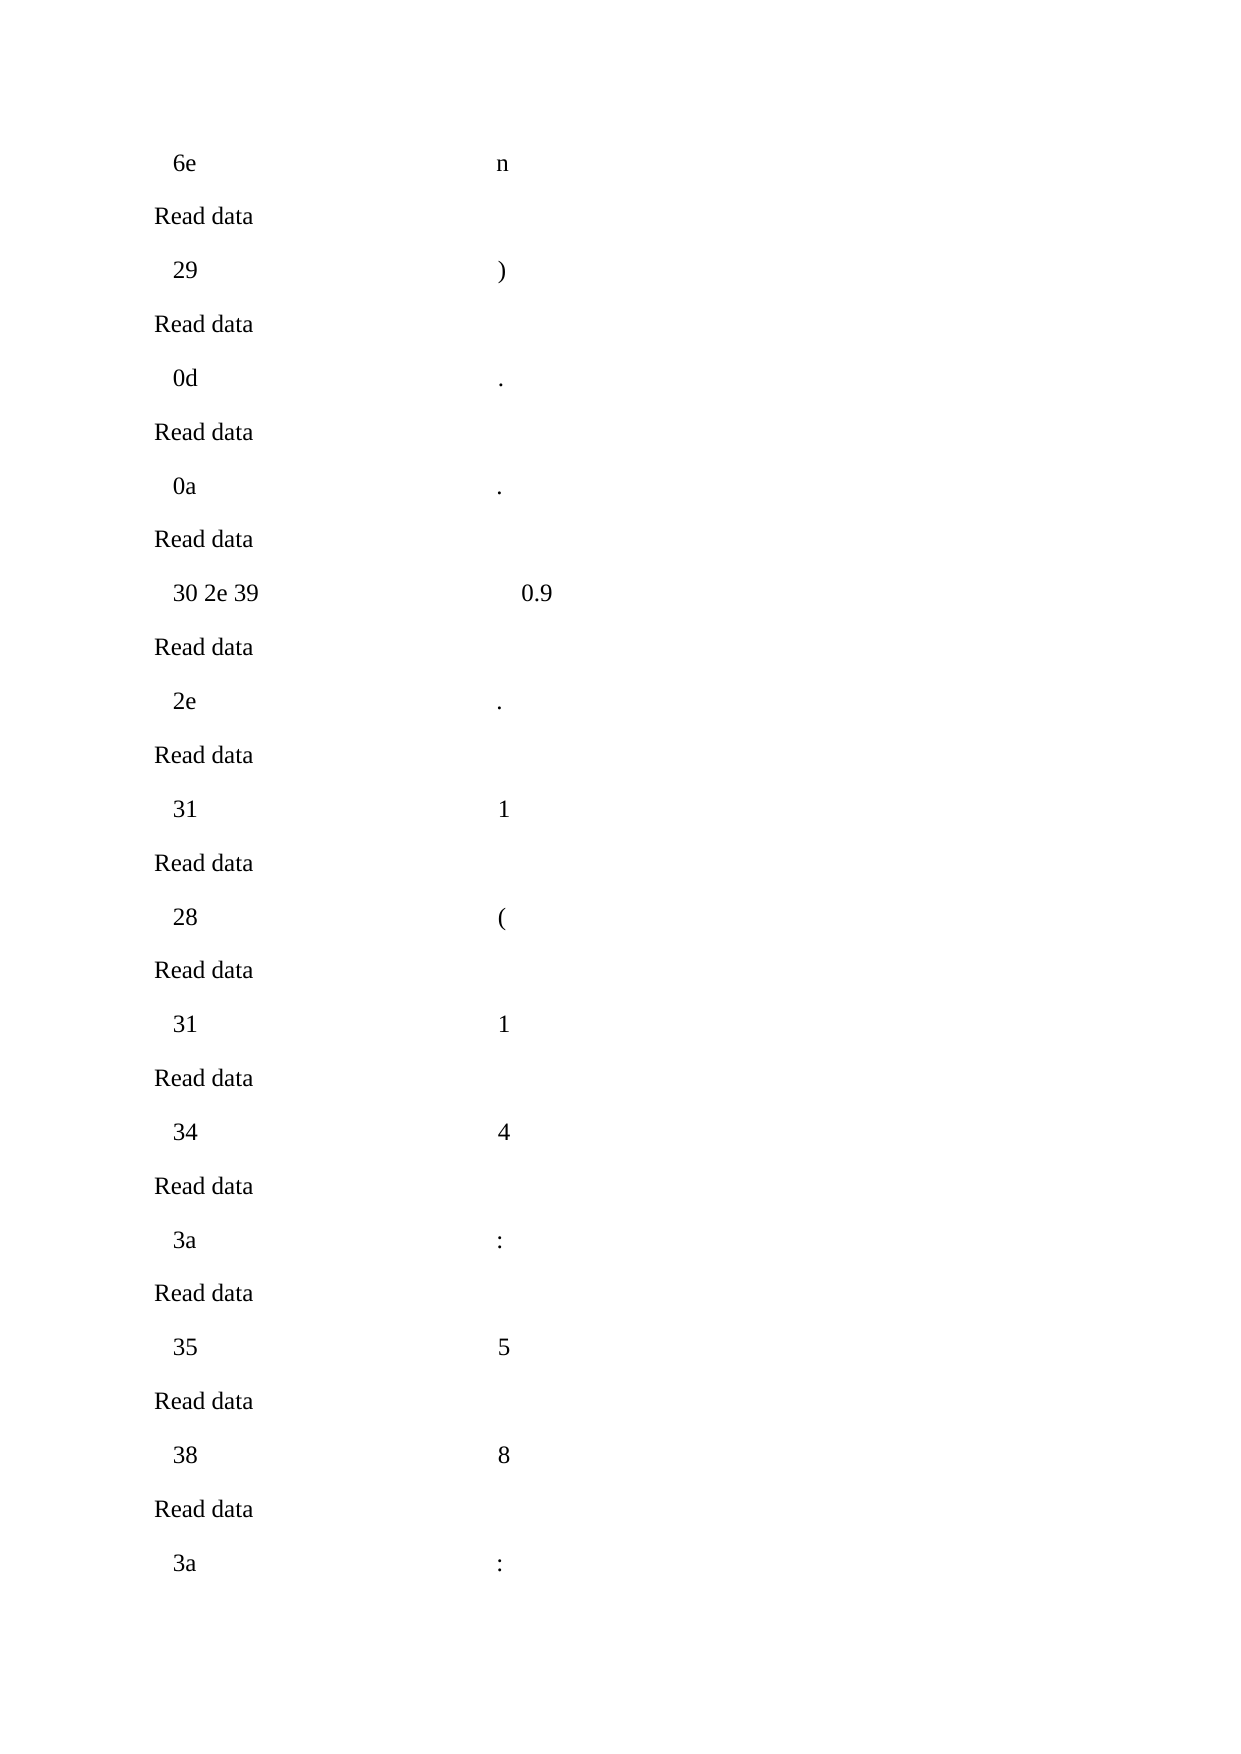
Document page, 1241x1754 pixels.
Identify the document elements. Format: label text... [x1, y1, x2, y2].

text Read data [148, 417, 1093, 446]
text 3a : [148, 1548, 1093, 1577]
text 0a . [148, 471, 1093, 499]
text 3a : [148, 1225, 1093, 1253]
text 38 8 [148, 1440, 1093, 1469]
text 0d . [148, 363, 1093, 392]
text 28 ( [148, 902, 1093, 930]
text 29 ) [148, 255, 1093, 284]
text 34 4 [148, 1117, 1093, 1146]
text Read data [148, 1063, 1093, 1092]
text Read data [148, 1171, 1093, 1199]
text 35 5 [148, 1332, 1093, 1361]
text Read data [148, 955, 1093, 984]
text Read data [148, 1278, 1093, 1307]
text 30 2e 39 0.9 [148, 578, 1093, 607]
text Read data [148, 524, 1093, 553]
text 2e . [148, 686, 1093, 715]
text 6e n [148, 148, 1093, 176]
text Read data [148, 1386, 1093, 1415]
text 31 1 [148, 794, 1093, 823]
text Read data [148, 632, 1093, 661]
text Read data [148, 1494, 1093, 1523]
text Read data [148, 309, 1093, 338]
text Read data [148, 740, 1093, 769]
text Read data [148, 201, 1093, 230]
text 31 1 [148, 1009, 1093, 1038]
text Read data [148, 848, 1093, 876]
